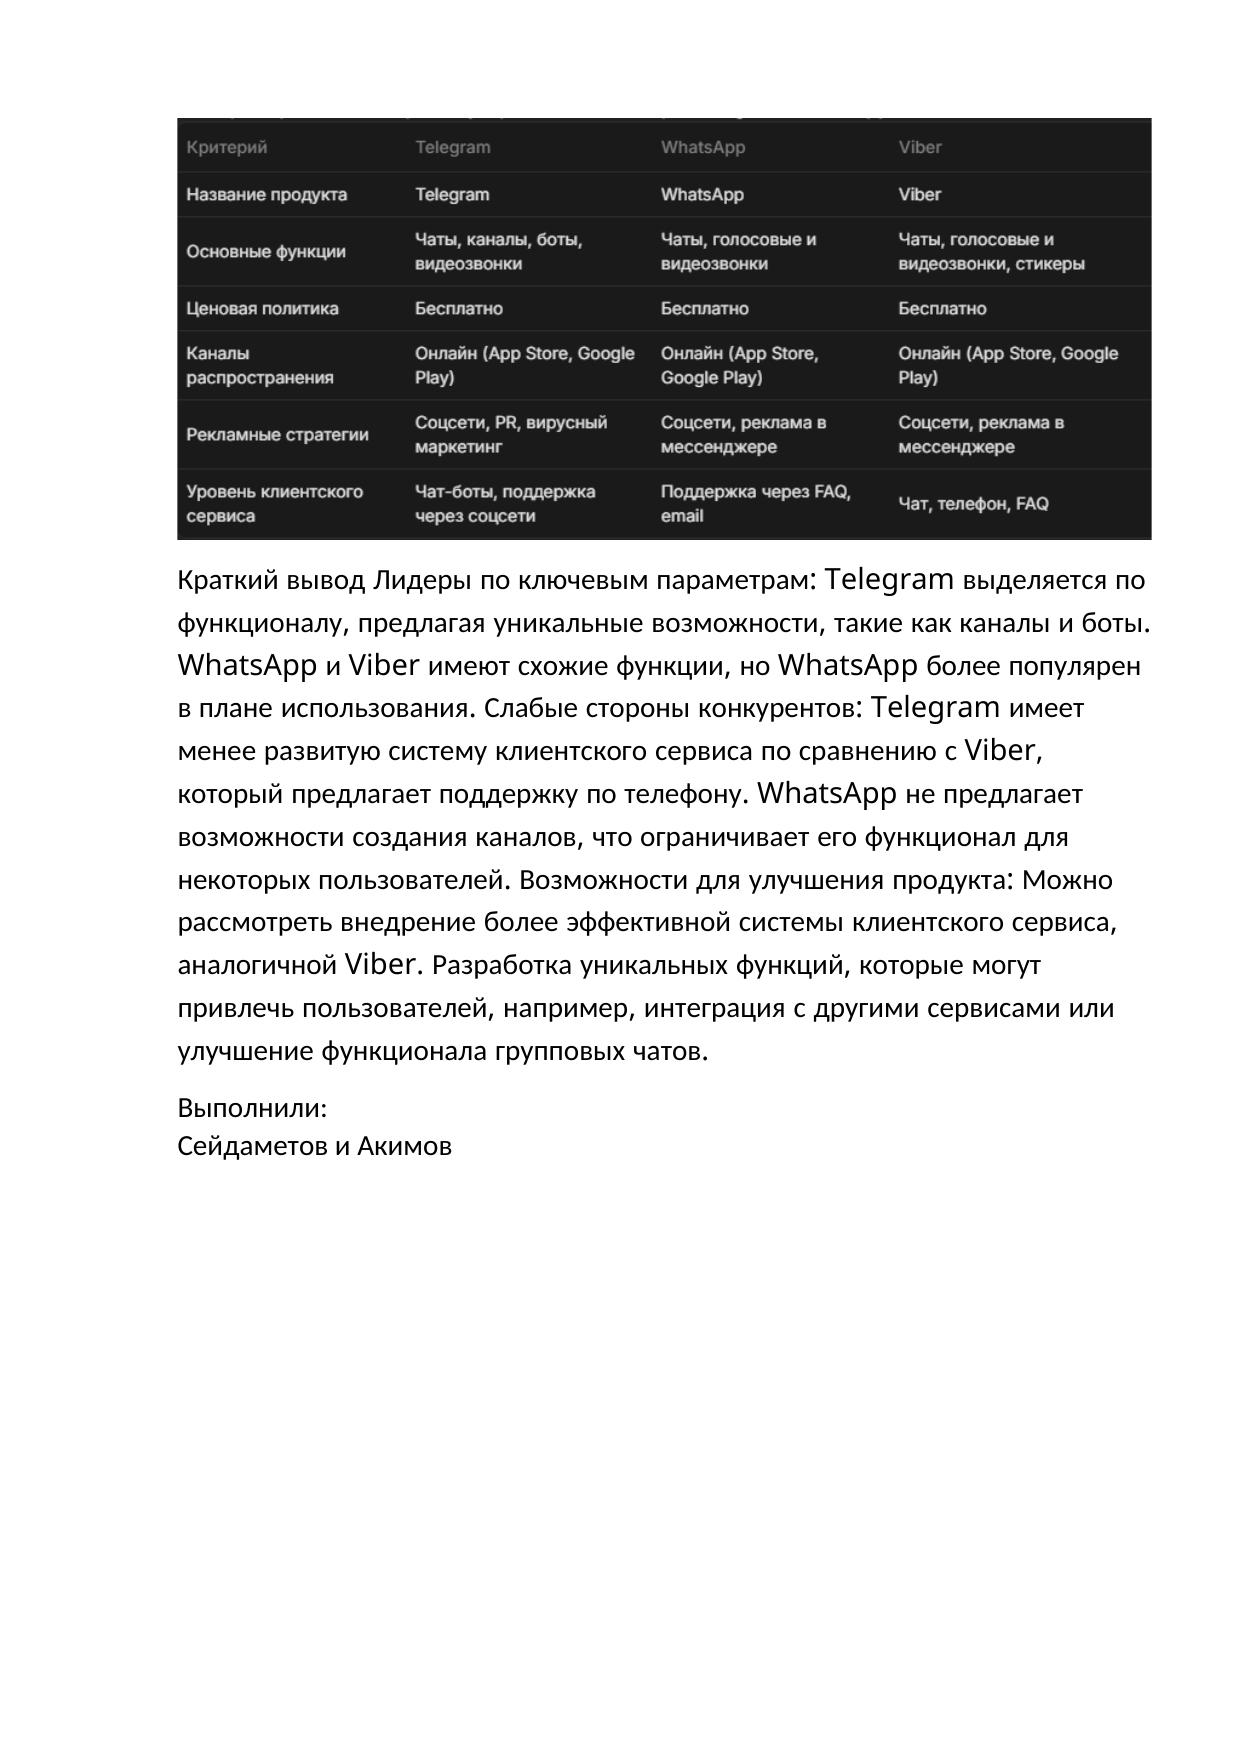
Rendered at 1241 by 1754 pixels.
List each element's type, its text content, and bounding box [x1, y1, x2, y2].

text Краткий вывод Лидеры по ключевым параметрам: Telegram выделяется по функционалу, предлагая уникальные возможности, такие как каналы и боты. WhatsApp и Viber имеют схожие функции, но WhatsApp более популярен в плане использования. Слабые стороны конкурентов: Telegram имеет менее развитую систему клиентского сервиса по сравнению с Viber, который предлагает поддержку по телефону. WhatsApp не предлагает возможности создания каналов, что ограничивает его функционал для некоторых пользователей. Возможности для улучшения продукта: Можно рассмотреть внедрение более эффективной системы клиентского сервиса, аналогичной Viber. Разработка уникальных функций, которые могут привлечь пользователей, например, интеграция с другими сервисами или улучшение функционала групповых чатов. [177, 558, 1152, 1069]
picture [177, 118, 1152, 540]
text Выполнили: Сейдаметов и Акимов [177, 1089, 1152, 1163]
